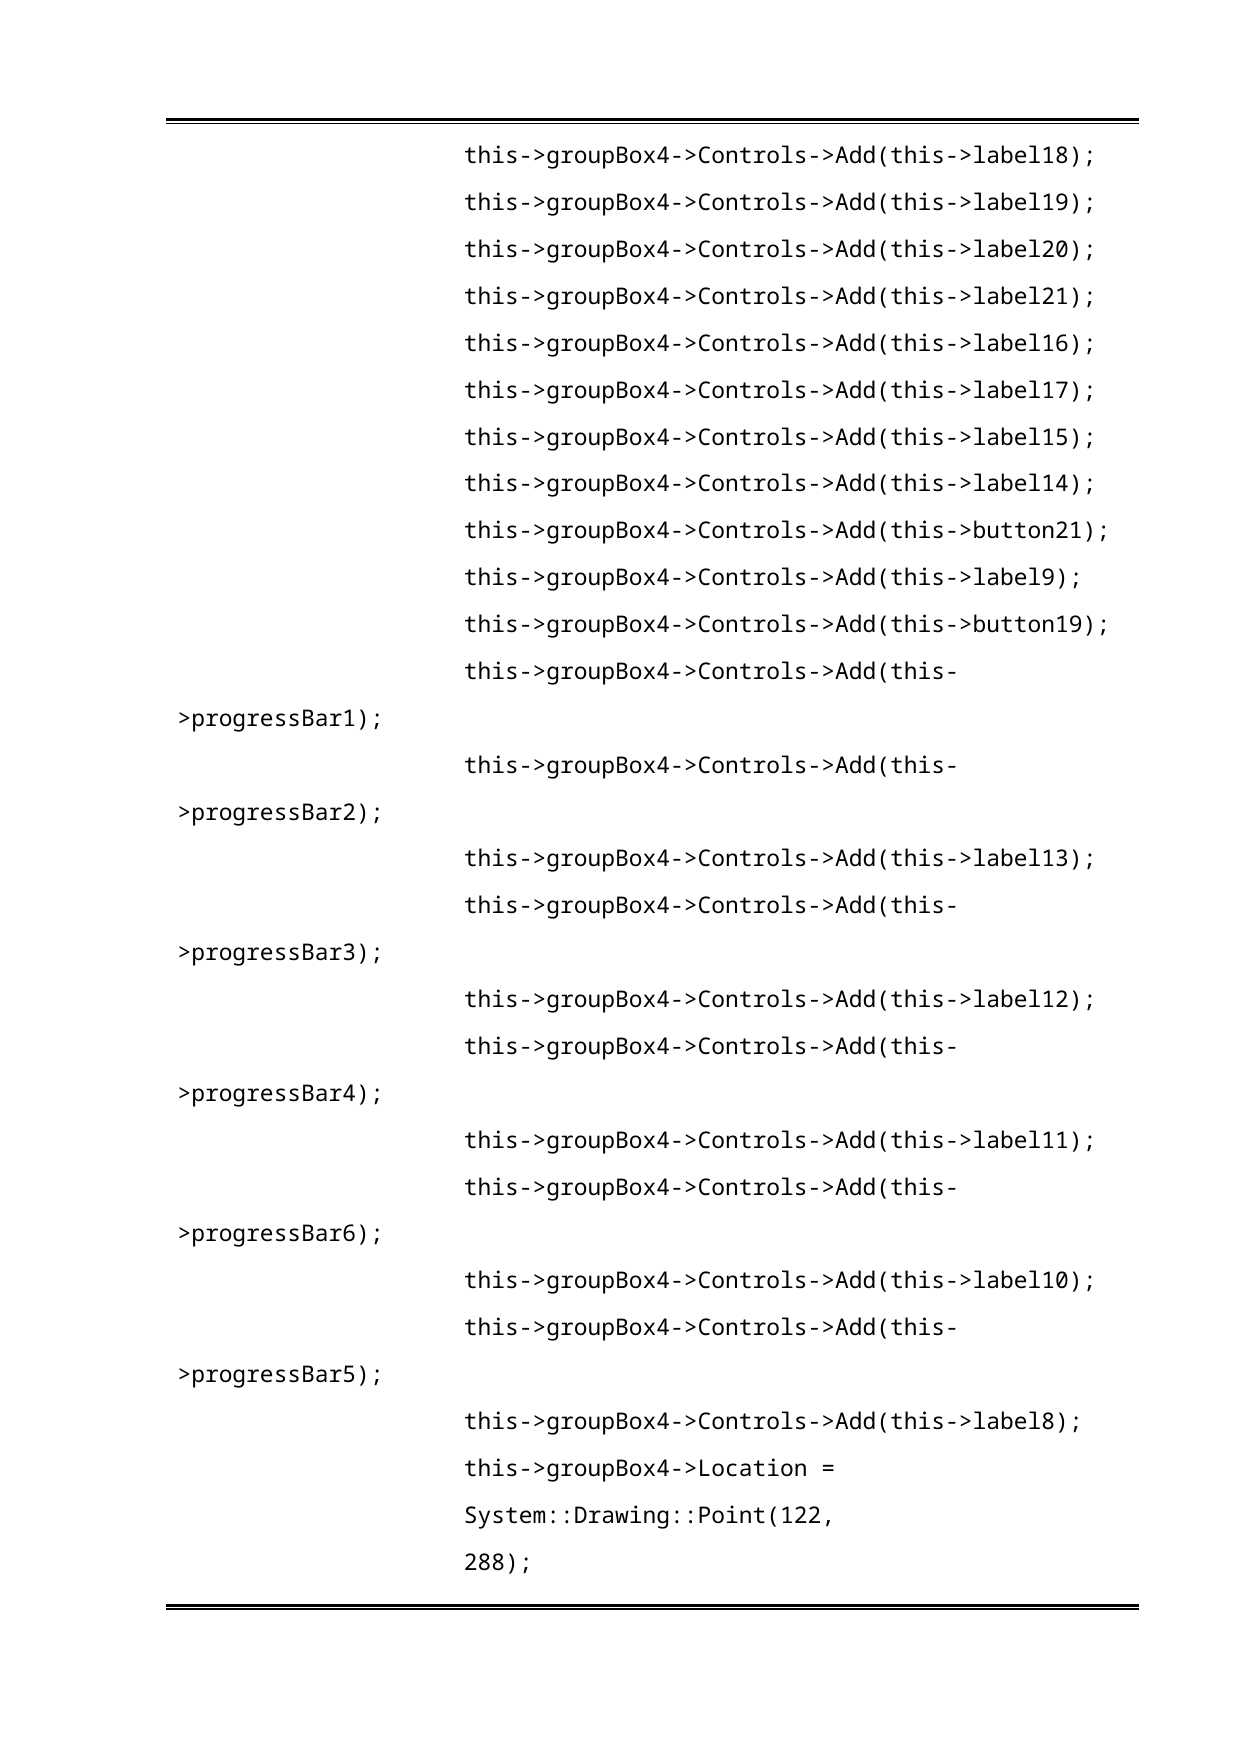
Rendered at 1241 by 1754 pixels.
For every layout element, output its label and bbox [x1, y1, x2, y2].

table_header [166, 124, 1139, 1603]
